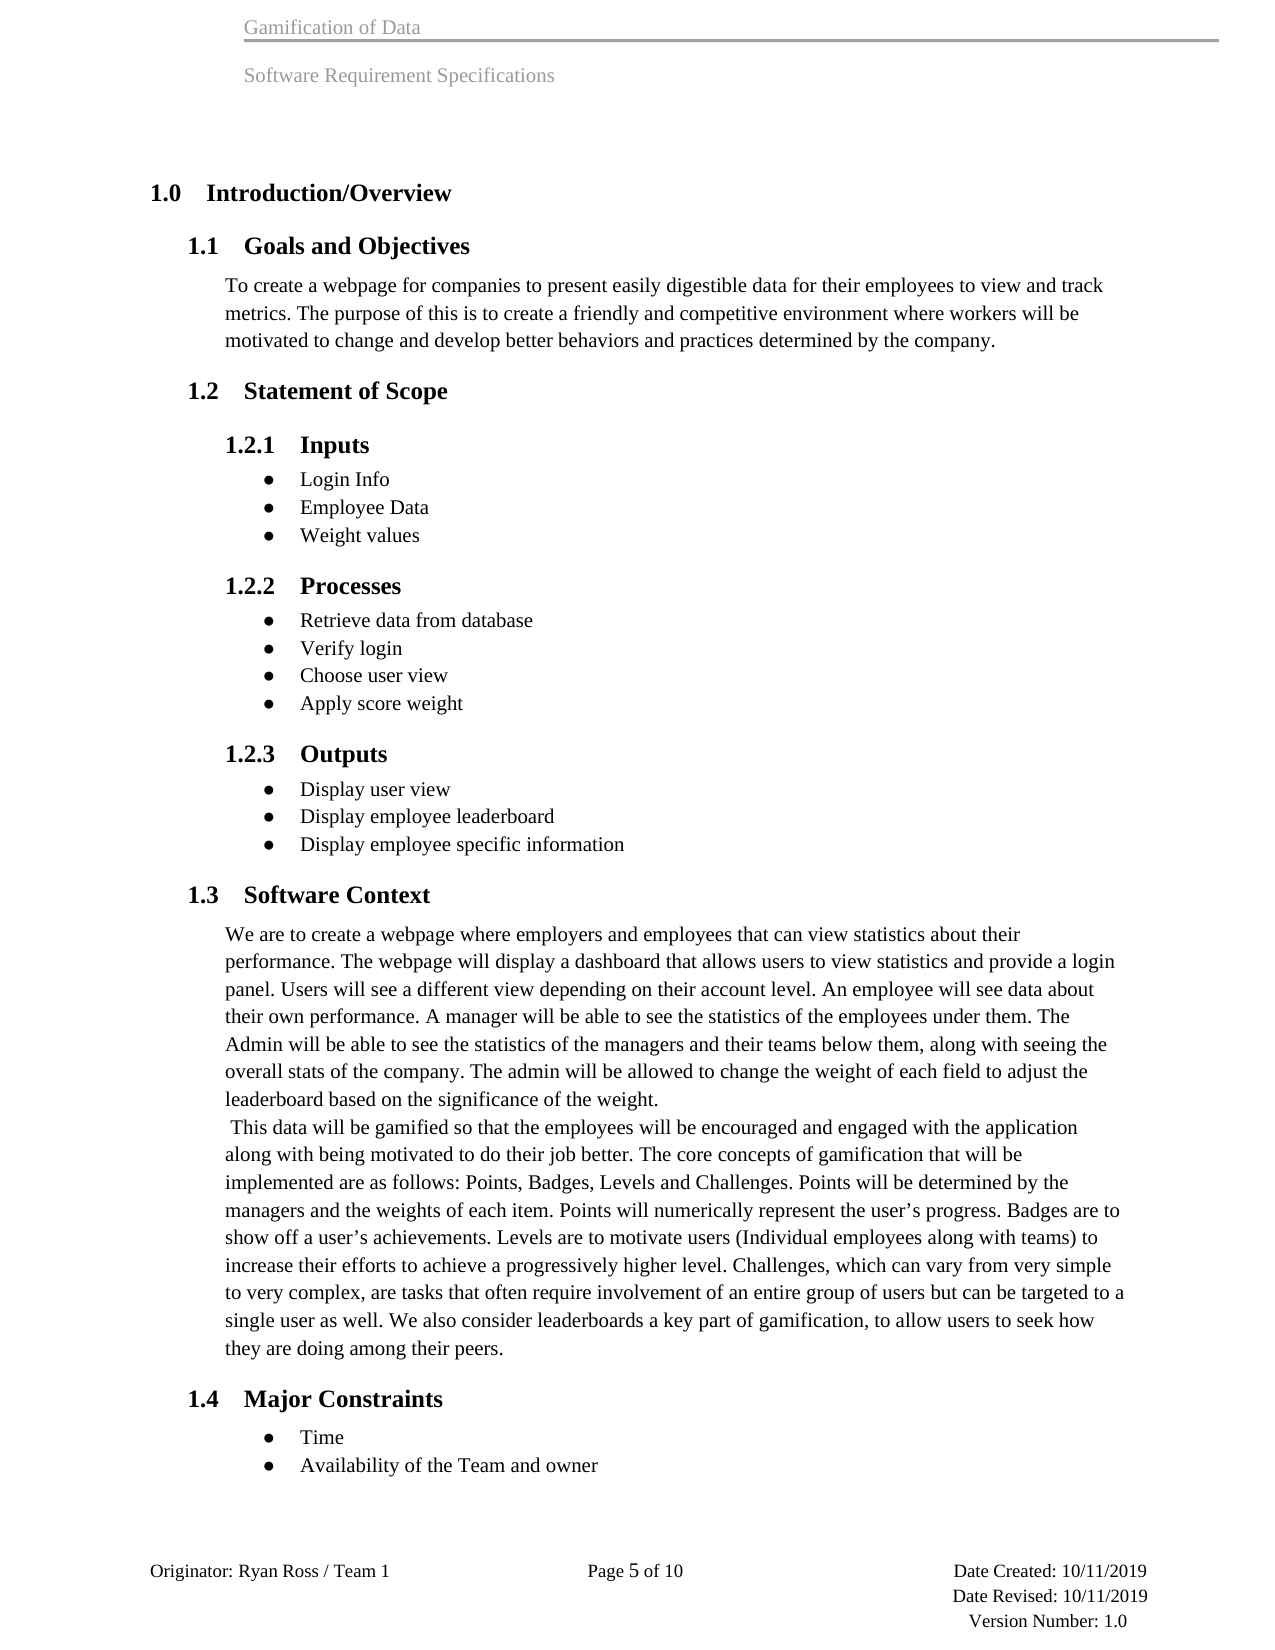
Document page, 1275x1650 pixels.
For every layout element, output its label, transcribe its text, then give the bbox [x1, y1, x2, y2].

list Verify login [262, 636, 1125, 660]
list Display employee leaderboard [262, 804, 1125, 828]
subtitle 1.2.3 Outputs [225, 739, 1125, 768]
list Display user view [262, 776, 1125, 801]
list Weight values [262, 523, 1125, 547]
list Display employee specific information [262, 832, 1125, 856]
text We are to create a webpage where employers and employees that can view statistics about their performance. The webpage will display a dashboard that allows users to view statistics and provide a login panel. Users will see a different view depending on their account level. An employee will see data about their own performance. A manager will be able to see the statistics of the employees under them. The Admin will be able to see the statistics of the managers and their teams below them, along with seeing the overall stats of the company. The admin will be allowed to change the weight of each field to adjust the leaderboard based on the significance of the weight. [225, 921, 1125, 1111]
list Retrieve data from database [262, 608, 1125, 632]
text To create a webpage for companies to present easily digestible data for their employees to view and track metrics. The purpose of this is to create a friendly and competitive environment where workers will be motivated to change and develop better behaviors and practices determined by the company. [225, 273, 1125, 352]
subtitle 1.2.1 Inputs [225, 430, 1125, 459]
subtitle 1.2 Statement of Scope [187, 376, 1125, 405]
list Choose user view [262, 663, 1125, 687]
list Availability of the Team and owner [262, 1453, 1125, 1477]
subtitle 1.3 Software Context [187, 880, 1125, 909]
list Employee Data [262, 495, 1125, 519]
subtitle 1.2.2 Processes [225, 571, 1125, 600]
subtitle 1.0 Introduction/Overview [150, 178, 1125, 206]
text This data will be gamified so that the employees will be encouraged and engaged with the application along with being motivated to do their job better. The core concepts of gamification that will be implemented are as follows: Points, Badges, Levels and Challenges. Points will be determined by the managers and the weights of each item. Points will numerically represent the user’s progress. Badges are to show off a user’s achievements. Levels are to motivate users (Individual employees along with teams) to increase their efforts to achieve a progressively higher level. Challenges, which can vary from very simple to very complex, are tasks that often require involvement of an entire group of users but can be targeted to a single user as well. We also consider leaderboards a key part of gamification, to allow users to seek how they are doing among their peers. [225, 1115, 1125, 1359]
list Time [262, 1425, 1125, 1449]
list Login Info [262, 467, 1125, 491]
list Apply score weight [262, 691, 1125, 715]
subtitle 1.1 Goals and Objectives [187, 231, 1125, 260]
subtitle 1.4 Major Constraints [187, 1384, 1125, 1413]
